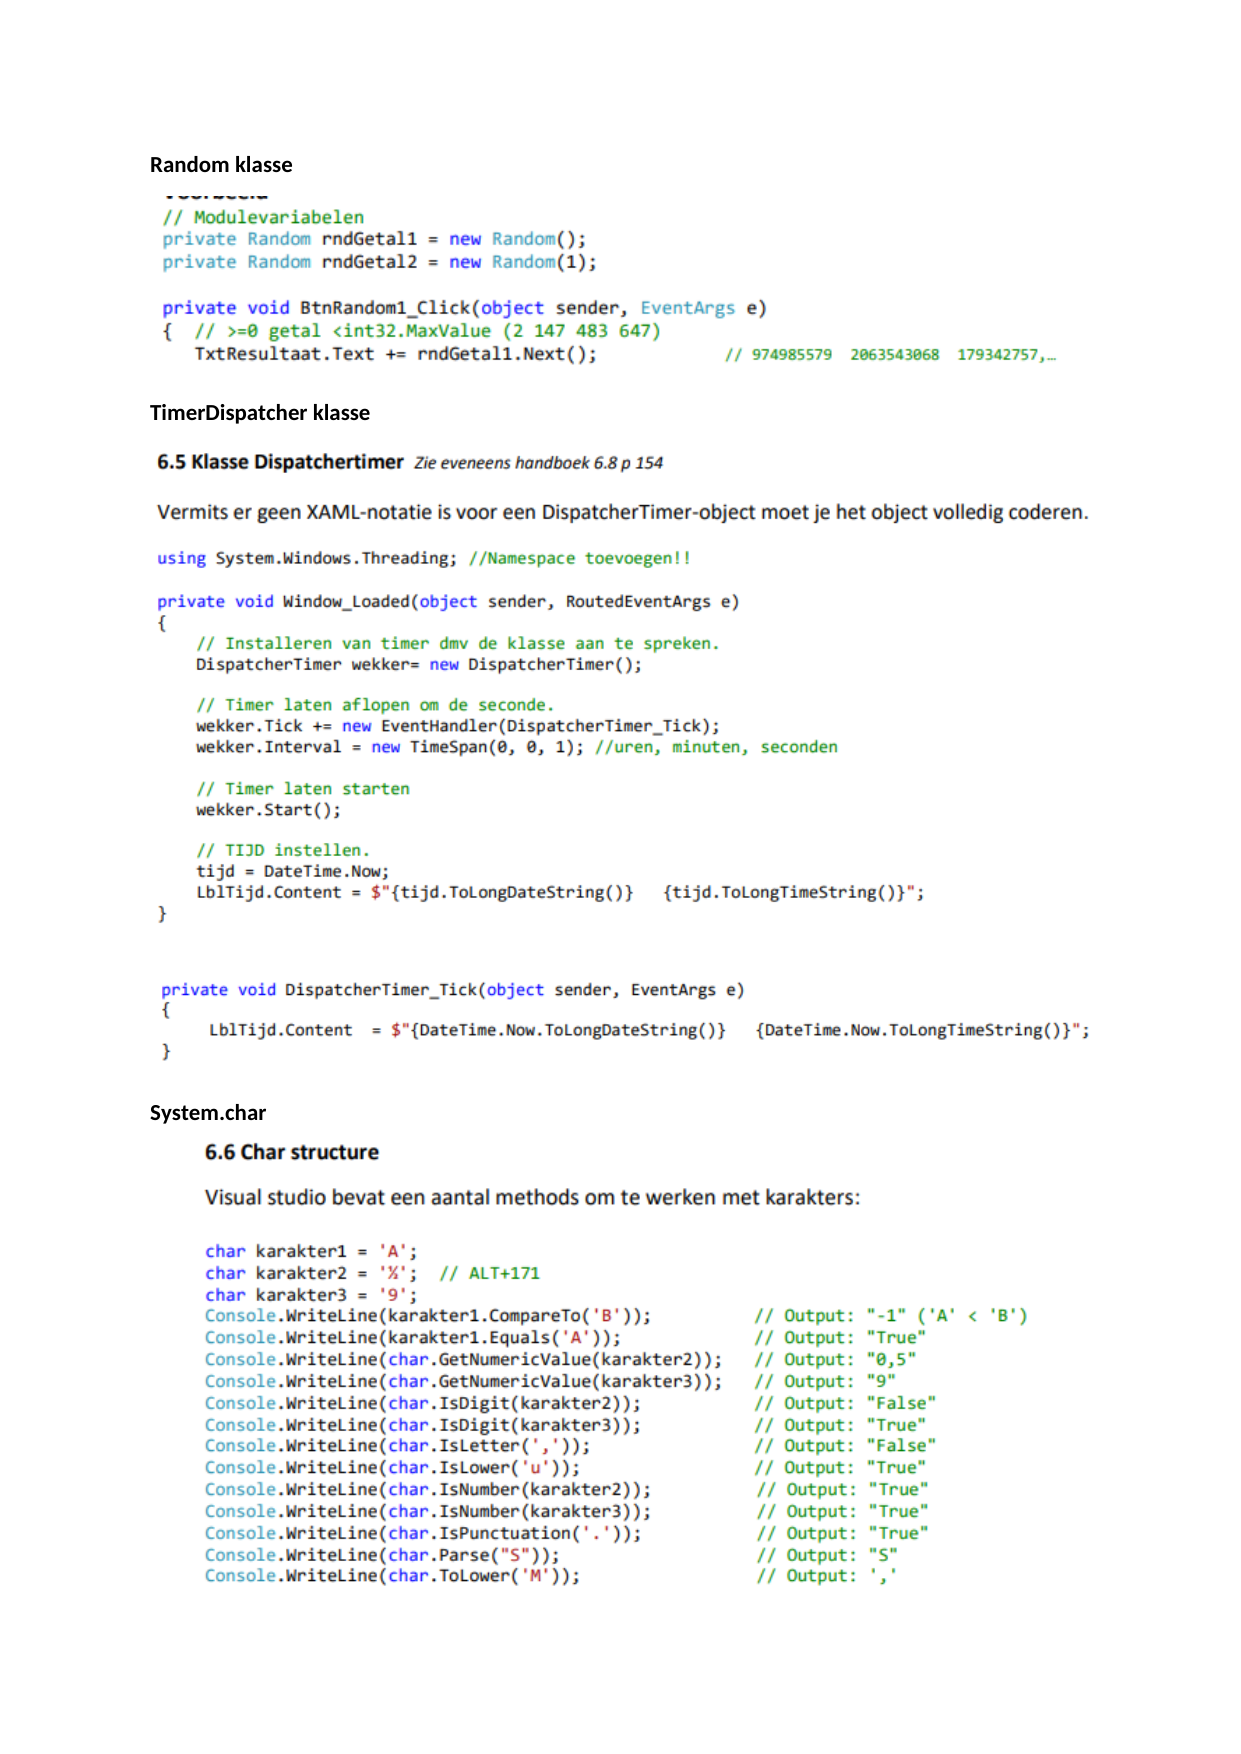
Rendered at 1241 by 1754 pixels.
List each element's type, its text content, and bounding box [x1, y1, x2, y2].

picture [150, 445, 1091, 951]
picture [150, 196, 1091, 380]
picture [196, 1137, 1087, 1597]
text TimerDispatcher klasse [150, 398, 1090, 427]
text System.char [150, 1098, 1090, 1126]
picture [150, 969, 1091, 1080]
text Random klasse [150, 150, 1090, 178]
